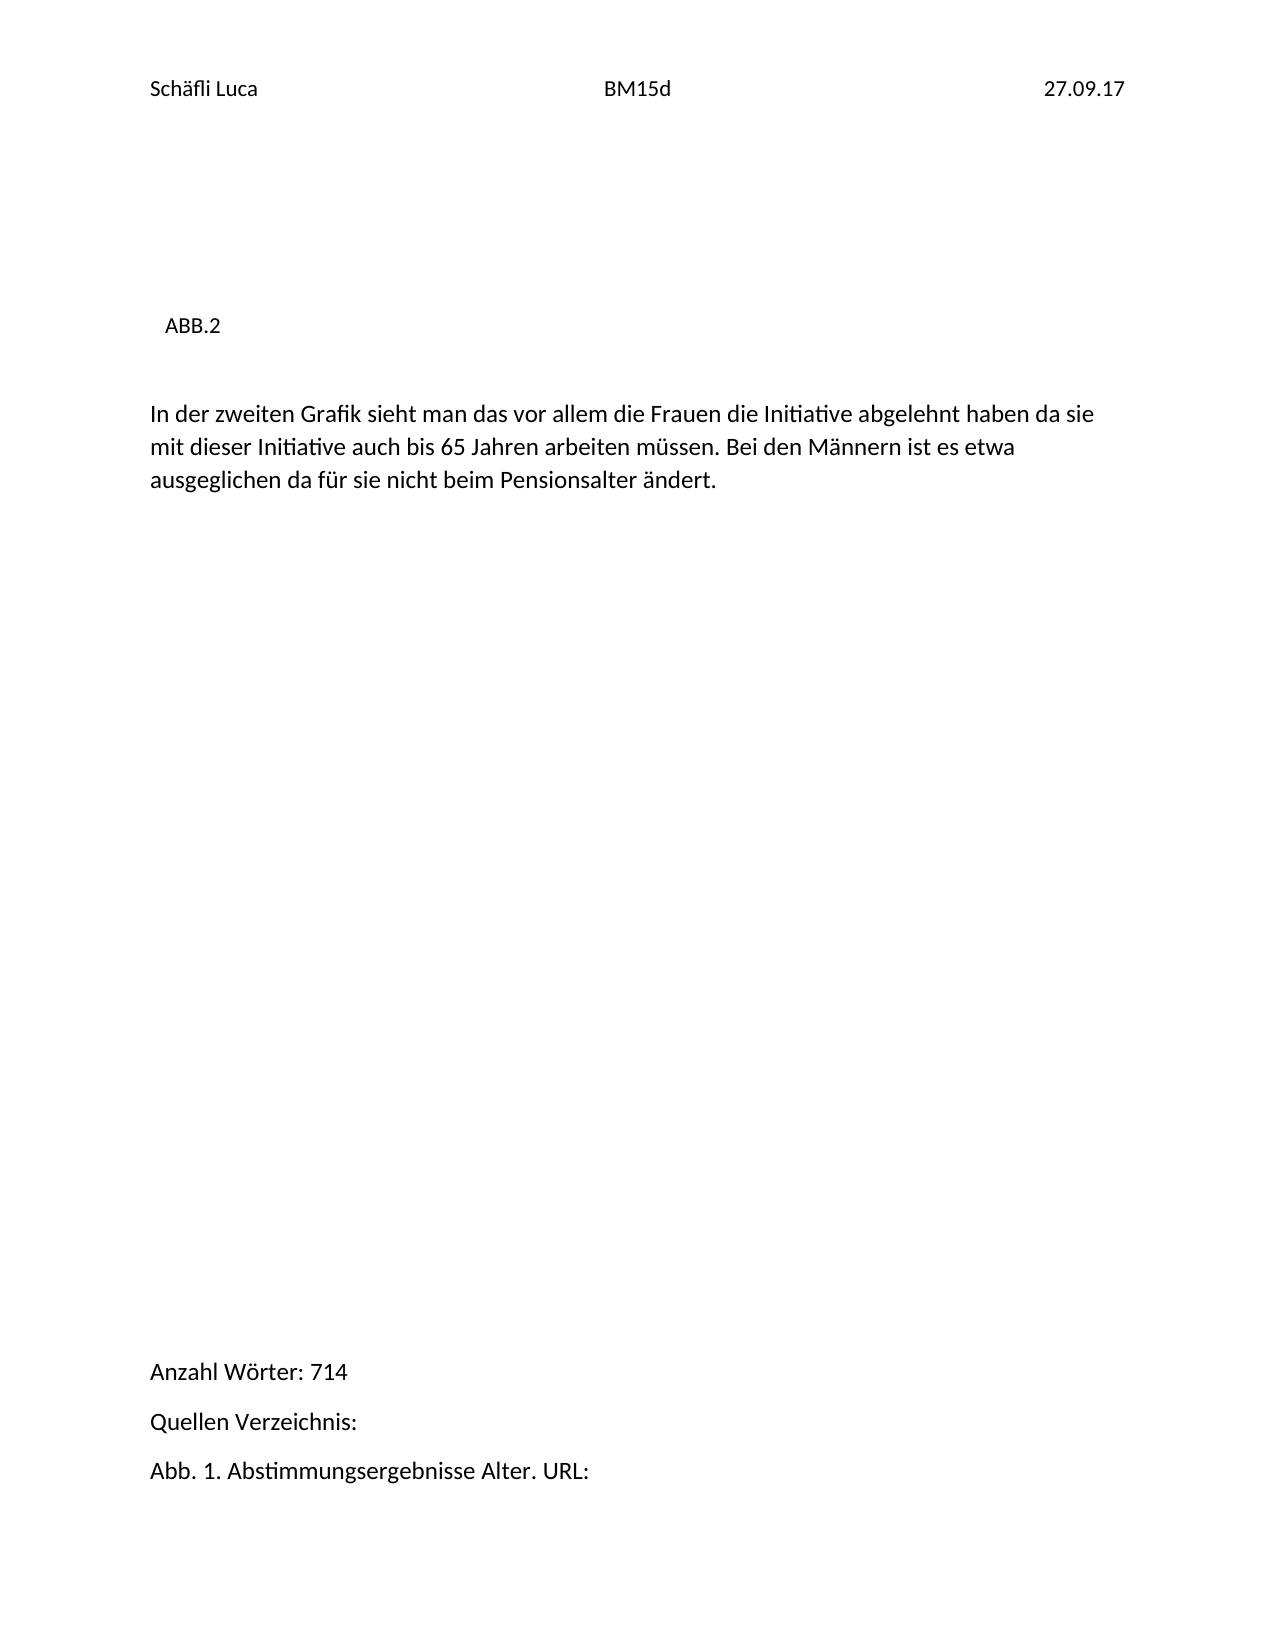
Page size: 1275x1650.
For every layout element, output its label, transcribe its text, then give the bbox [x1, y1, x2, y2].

text In der zweiten Grafik sieht man das vor allem die Frauen die Initiative abgelehnt haben da sie mit dieser Initiative auch bis 65 Jahren arbeiten müssen. Bei den Männern ist es etwa ausgeglichen da für sie nicht beim Pensionsalter ändert. [150, 398, 1125, 494]
text Anzahl Wörter: 714 [150, 1356, 1125, 1387]
text Abb. 1. Abstimmungsergebnisse Alter. URL: [150, 1455, 1125, 1486]
text Quellen Verzeichnis: [150, 1406, 1125, 1436]
